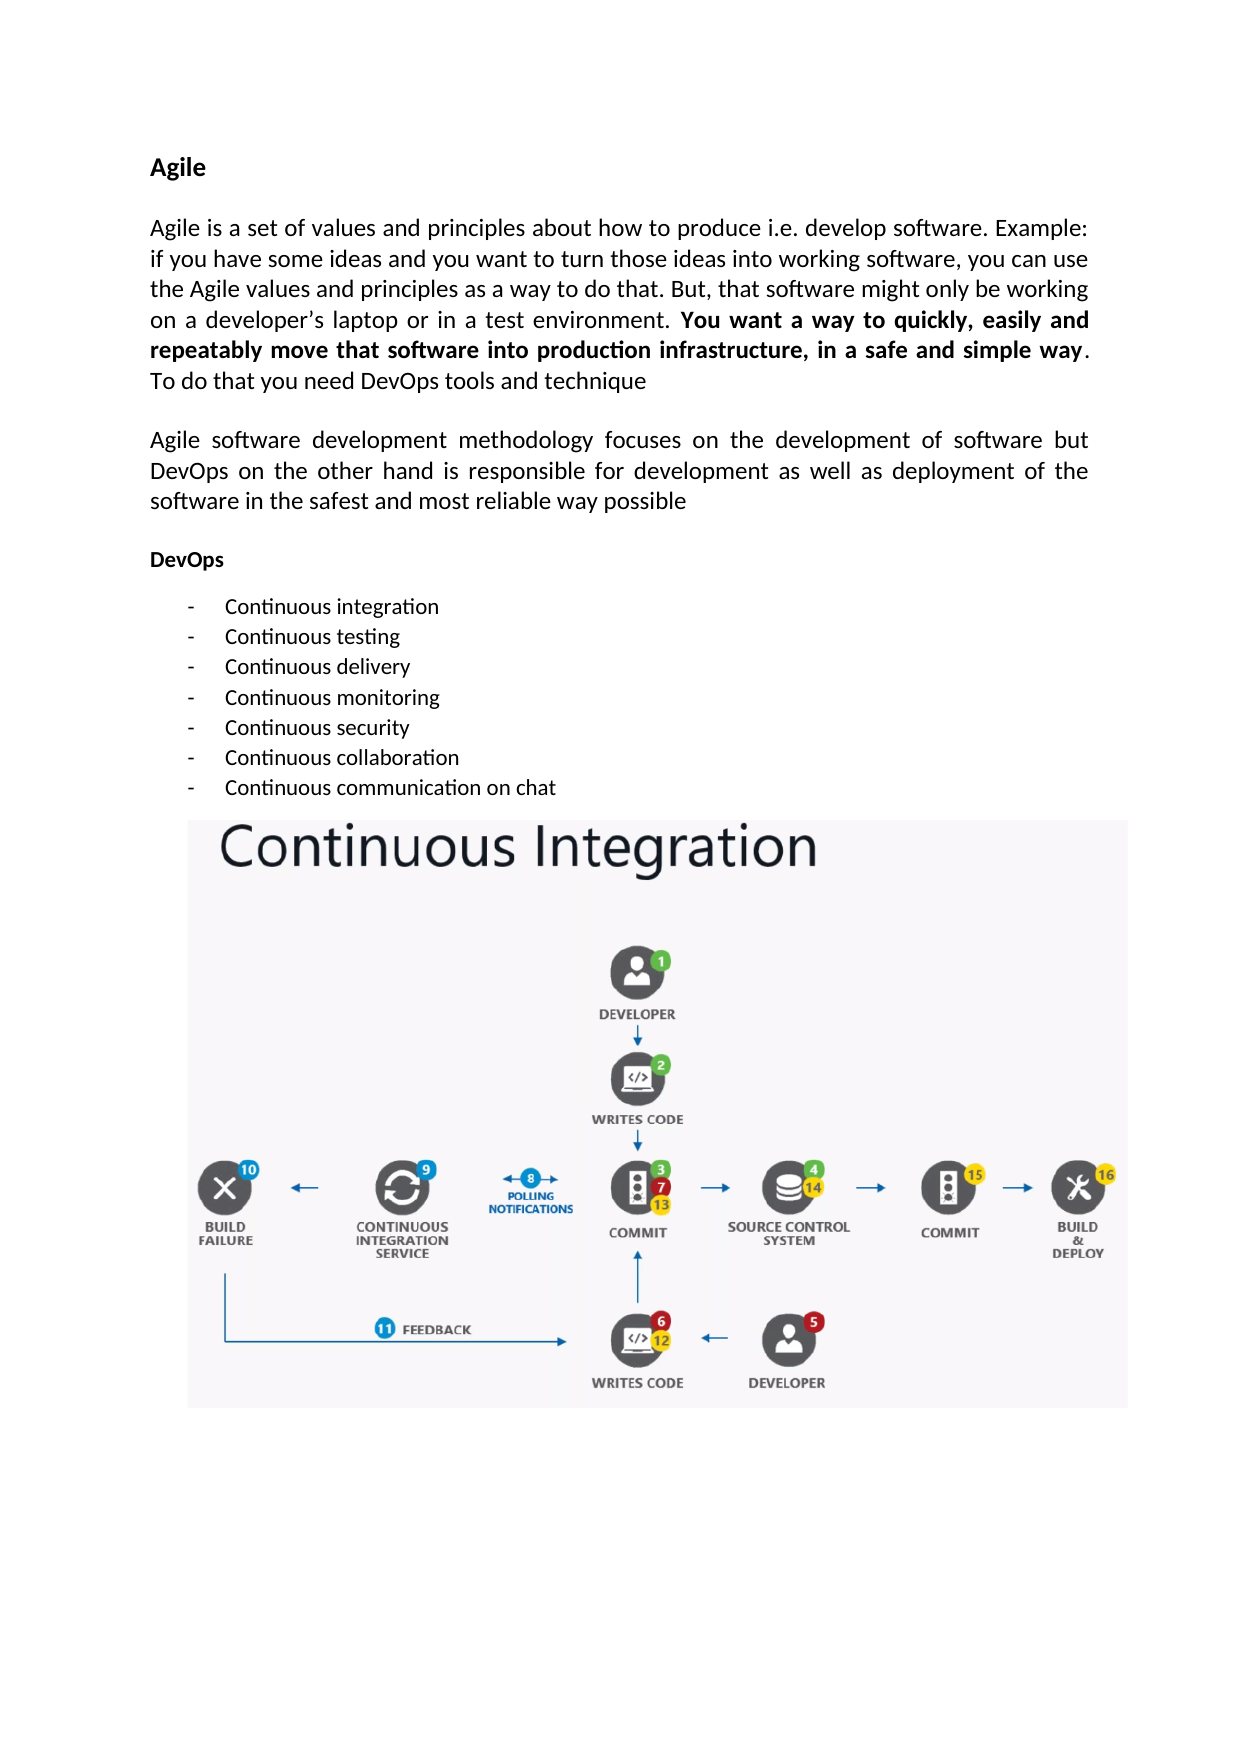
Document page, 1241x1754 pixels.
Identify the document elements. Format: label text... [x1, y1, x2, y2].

list Continuous integration [187, 592, 1090, 620]
list Continuous security [187, 713, 1090, 741]
list Continuous testing [187, 622, 1090, 650]
picture [187, 820, 1128, 1408]
list Continuous collaboration [187, 743, 1090, 771]
text Agile [150, 150, 1090, 183]
text Agile is a set of values and principles about how to produce i.e. develop software. Example: if you have some ideas and you want to turn those ideas into working software, you can use the Agile values and principles as a way to do that. But, that software might only be working on a developer’s laptop or in a test environment. You want a way to quickly, easily and repeatably move that software into production infrastructure, in a safe and simple way. To do that you need DevOps tools and technique [150, 212, 1090, 395]
list Continuous communication on chat [187, 773, 1090, 801]
list Continuous delivery [187, 652, 1090, 681]
text Agile software development methodology focuses on the development of software but DevOps on the other hand is responsible for development as well as deployment of the software in the safest and most reliable way possible [150, 424, 1090, 516]
text DevOps [150, 545, 1090, 573]
list Continuous monitoring [187, 683, 1090, 711]
